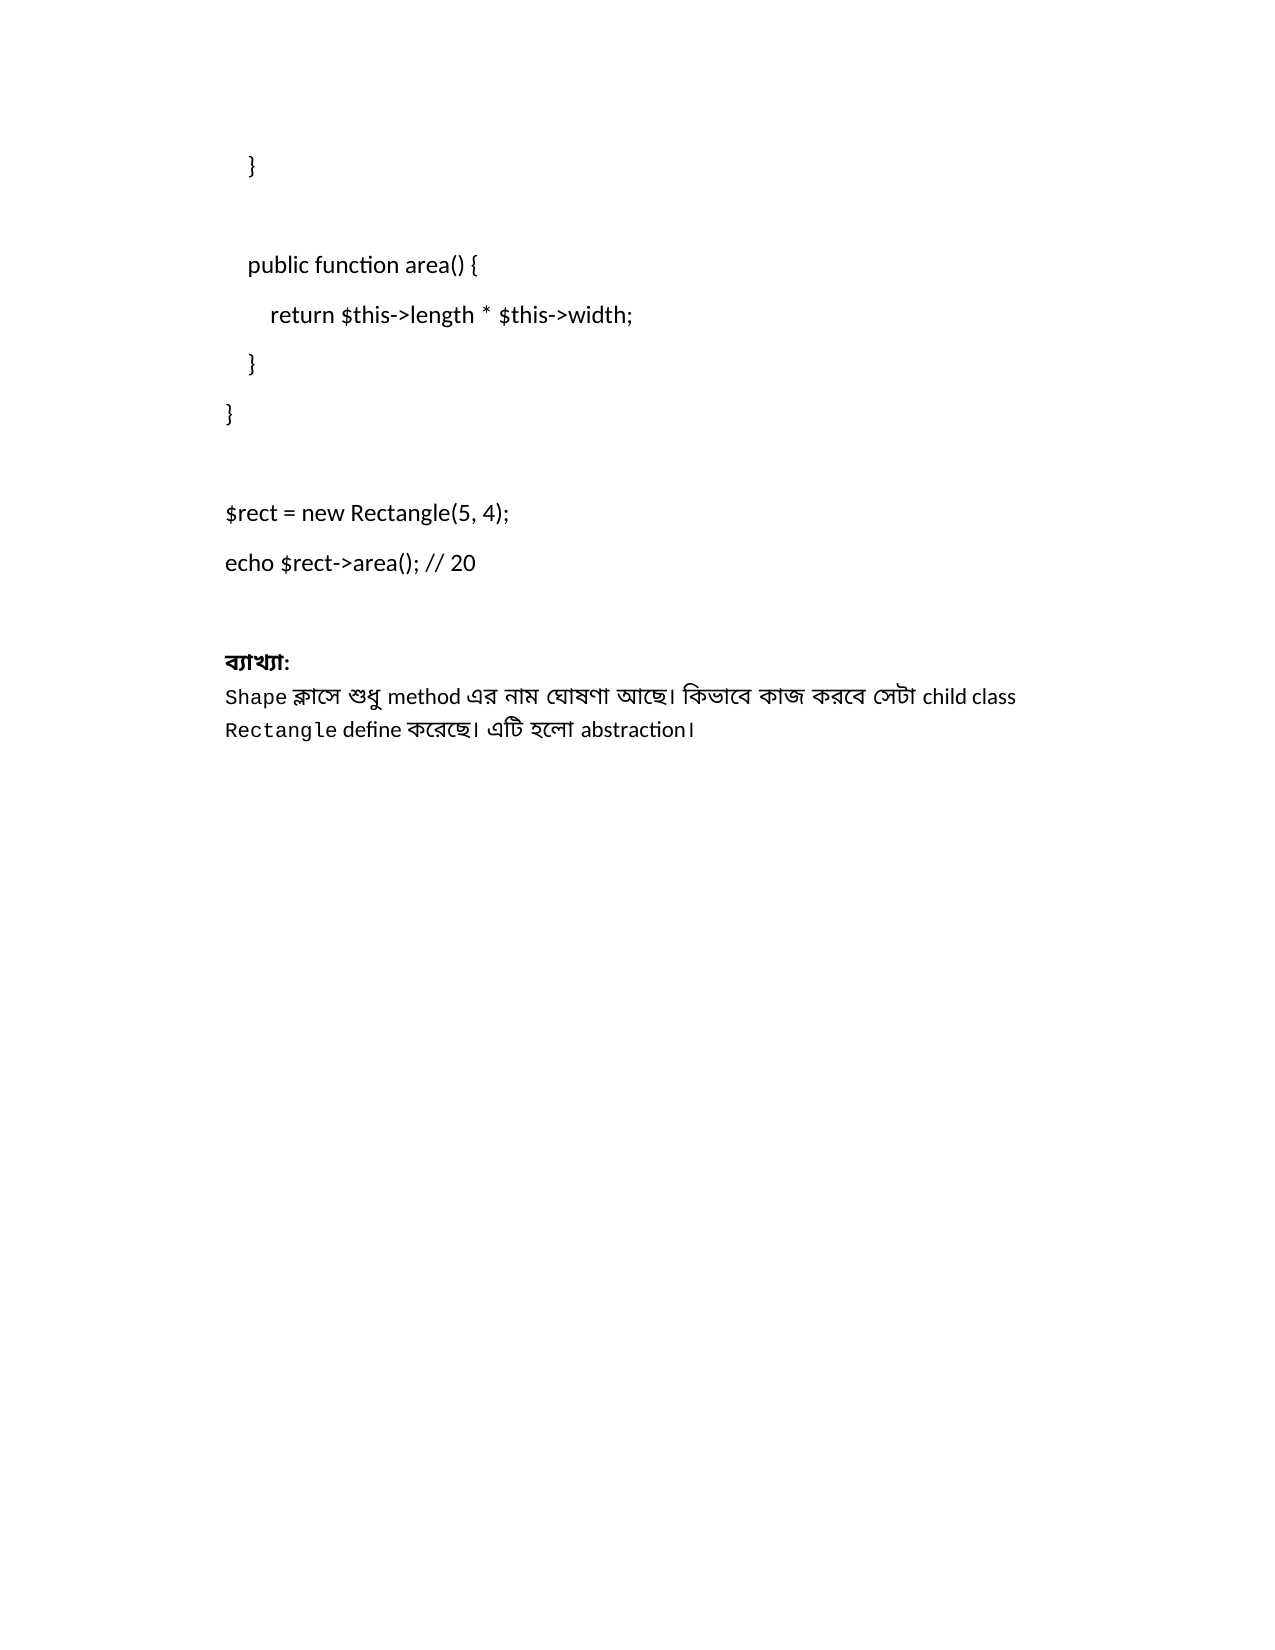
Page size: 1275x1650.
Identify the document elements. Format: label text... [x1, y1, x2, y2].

text $rect = new Rectangle(5, 4); [225, 497, 1125, 528]
text echo $rect->area(); // 20 [225, 547, 1125, 577]
text public function area() { [225, 249, 1125, 280]
text return $this->length * $this->width; [225, 299, 1125, 329]
text } [225, 150, 1125, 181]
text } [225, 348, 1125, 379]
text } [225, 398, 1125, 428]
text ব্যাখ্যা: Shape ক্লাসে শুধু method এর নাম ঘোষণা আছে। কিভাবে কাজ করবে সেটা child class Rectangle define করেছে। এটি হলো abstraction। [225, 646, 1125, 744]
